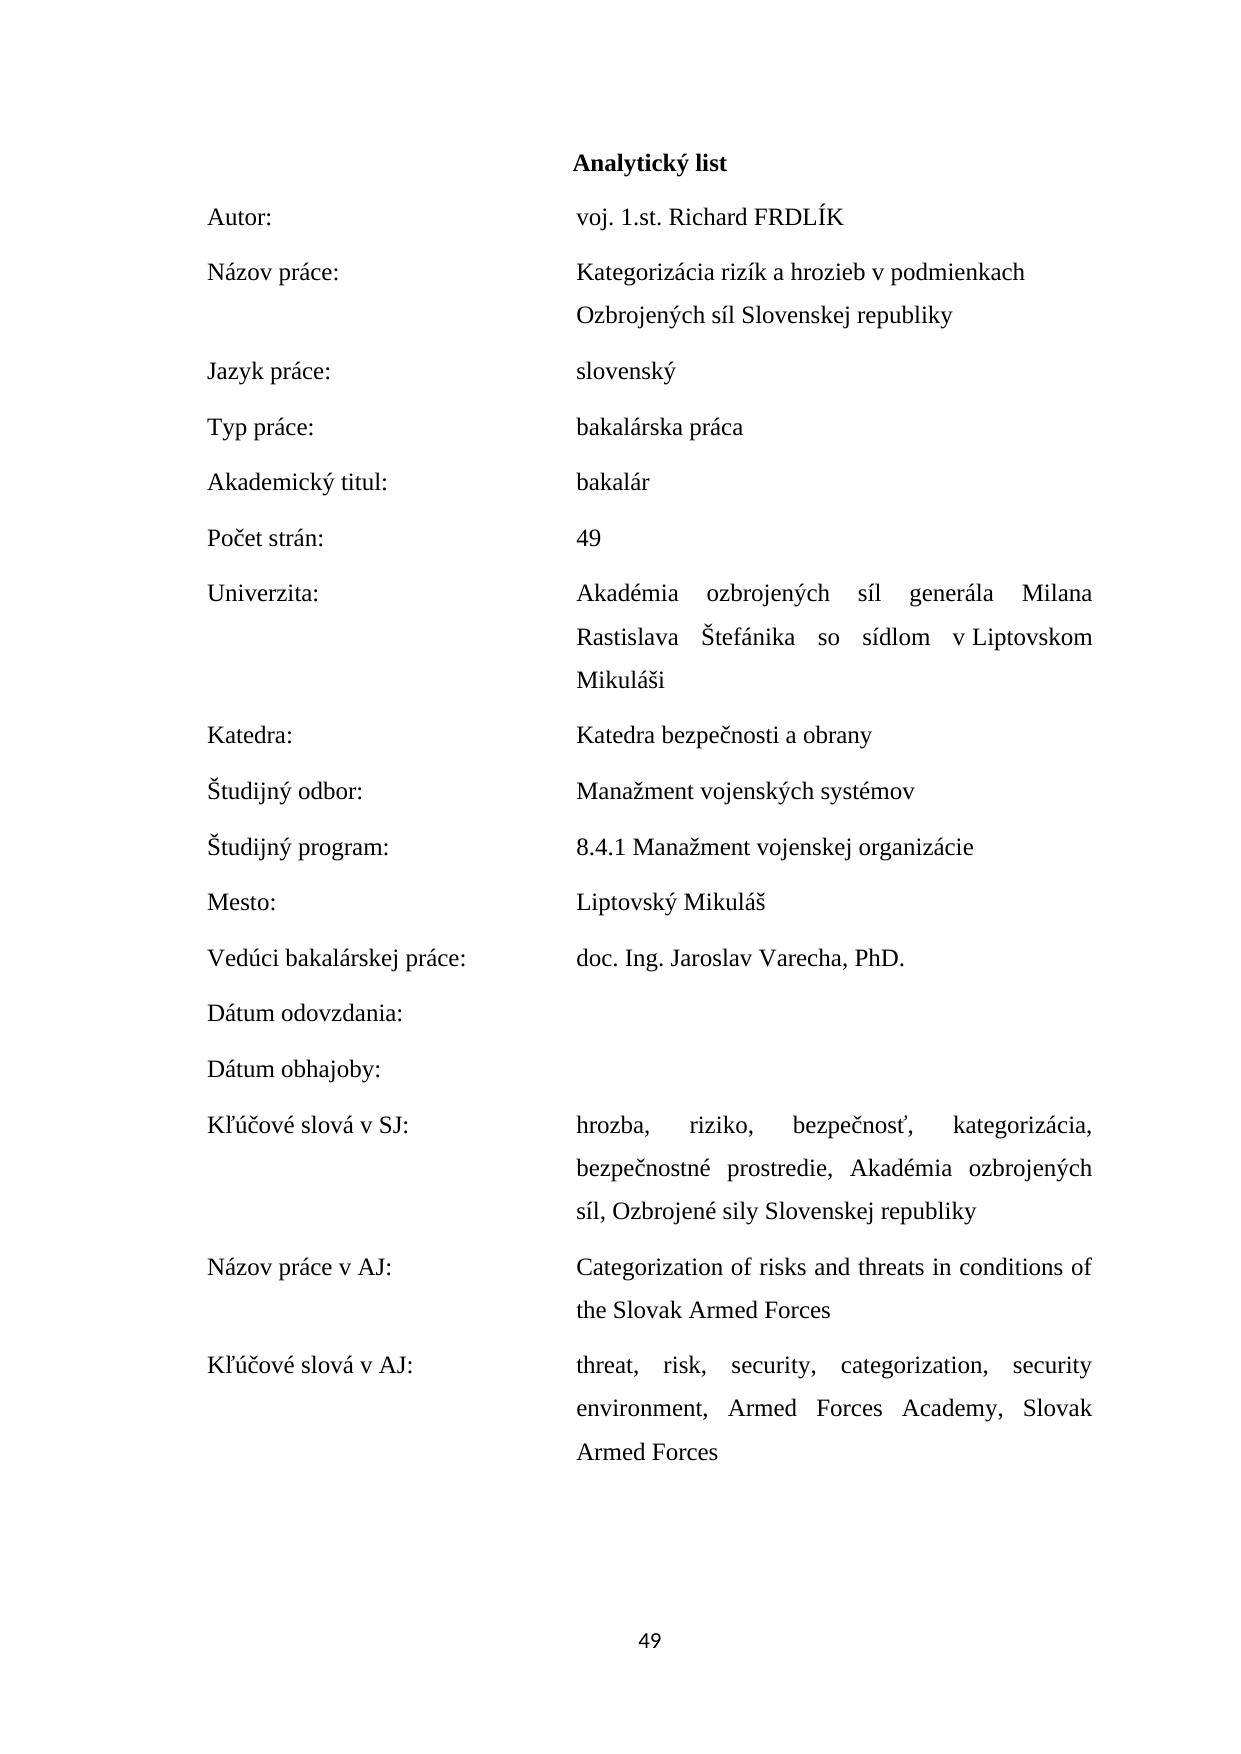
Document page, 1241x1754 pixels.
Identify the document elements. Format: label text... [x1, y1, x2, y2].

text Analytický list [207, 148, 1092, 176]
text Dátum odovzdania: [207, 998, 1092, 1027]
text Kľúčové slová v SJ: hrozba, riziko, bezpečnosť, kategorizácia, bezpečnostné prostredie, Akadémia ozbrojených síl, Ozbrojené sily Slovenskej republiky [207, 1110, 1092, 1225]
text Počet strán: 49 [207, 523, 1092, 552]
text Autor: voj. 1.st. Richard FRDLÍK [207, 202, 1092, 230]
text Mesto: Liptovský Mikuláš [207, 887, 1092, 916]
text Akademický titul: bakalár [207, 467, 1092, 496]
text Kľúčové slová v AJ: threat, risk, security, categorization, security environment, Armed Forces Academy, Slovak Armed Forces [207, 1350, 1092, 1465]
text Univerzita: Akadémia ozbrojených síl generála Milana Rastislava Štefánika so sídlom v Liptovskom Mikuláši [207, 578, 1092, 693]
text Vedúci bakalárskej práce: doc. Ing. Jaroslav Varecha, PhD. [207, 943, 1092, 972]
text Typ práce: bakalárska práca [207, 412, 1092, 440]
text Názov práce v AJ: Categorization of risks and threats in conditions of the Slovak Armed Forces [207, 1252, 1092, 1323]
text Študijný program: 8.4.1 Manažment vojenskej organizácie [207, 832, 1092, 860]
text Jazyk práce: slovenský [207, 356, 1092, 385]
text Názov práce: Kategorizácia rizík a hrozieb v podmienkach Ozbrojených síl Slovenskej republiky [207, 257, 1092, 329]
text Študijný odbor: Manažment vojenských systémov [207, 776, 1092, 805]
text Dátum obhajoby: [207, 1054, 1092, 1083]
text Katedra: Katedra bezpečnosti a obrany [207, 720, 1092, 749]
